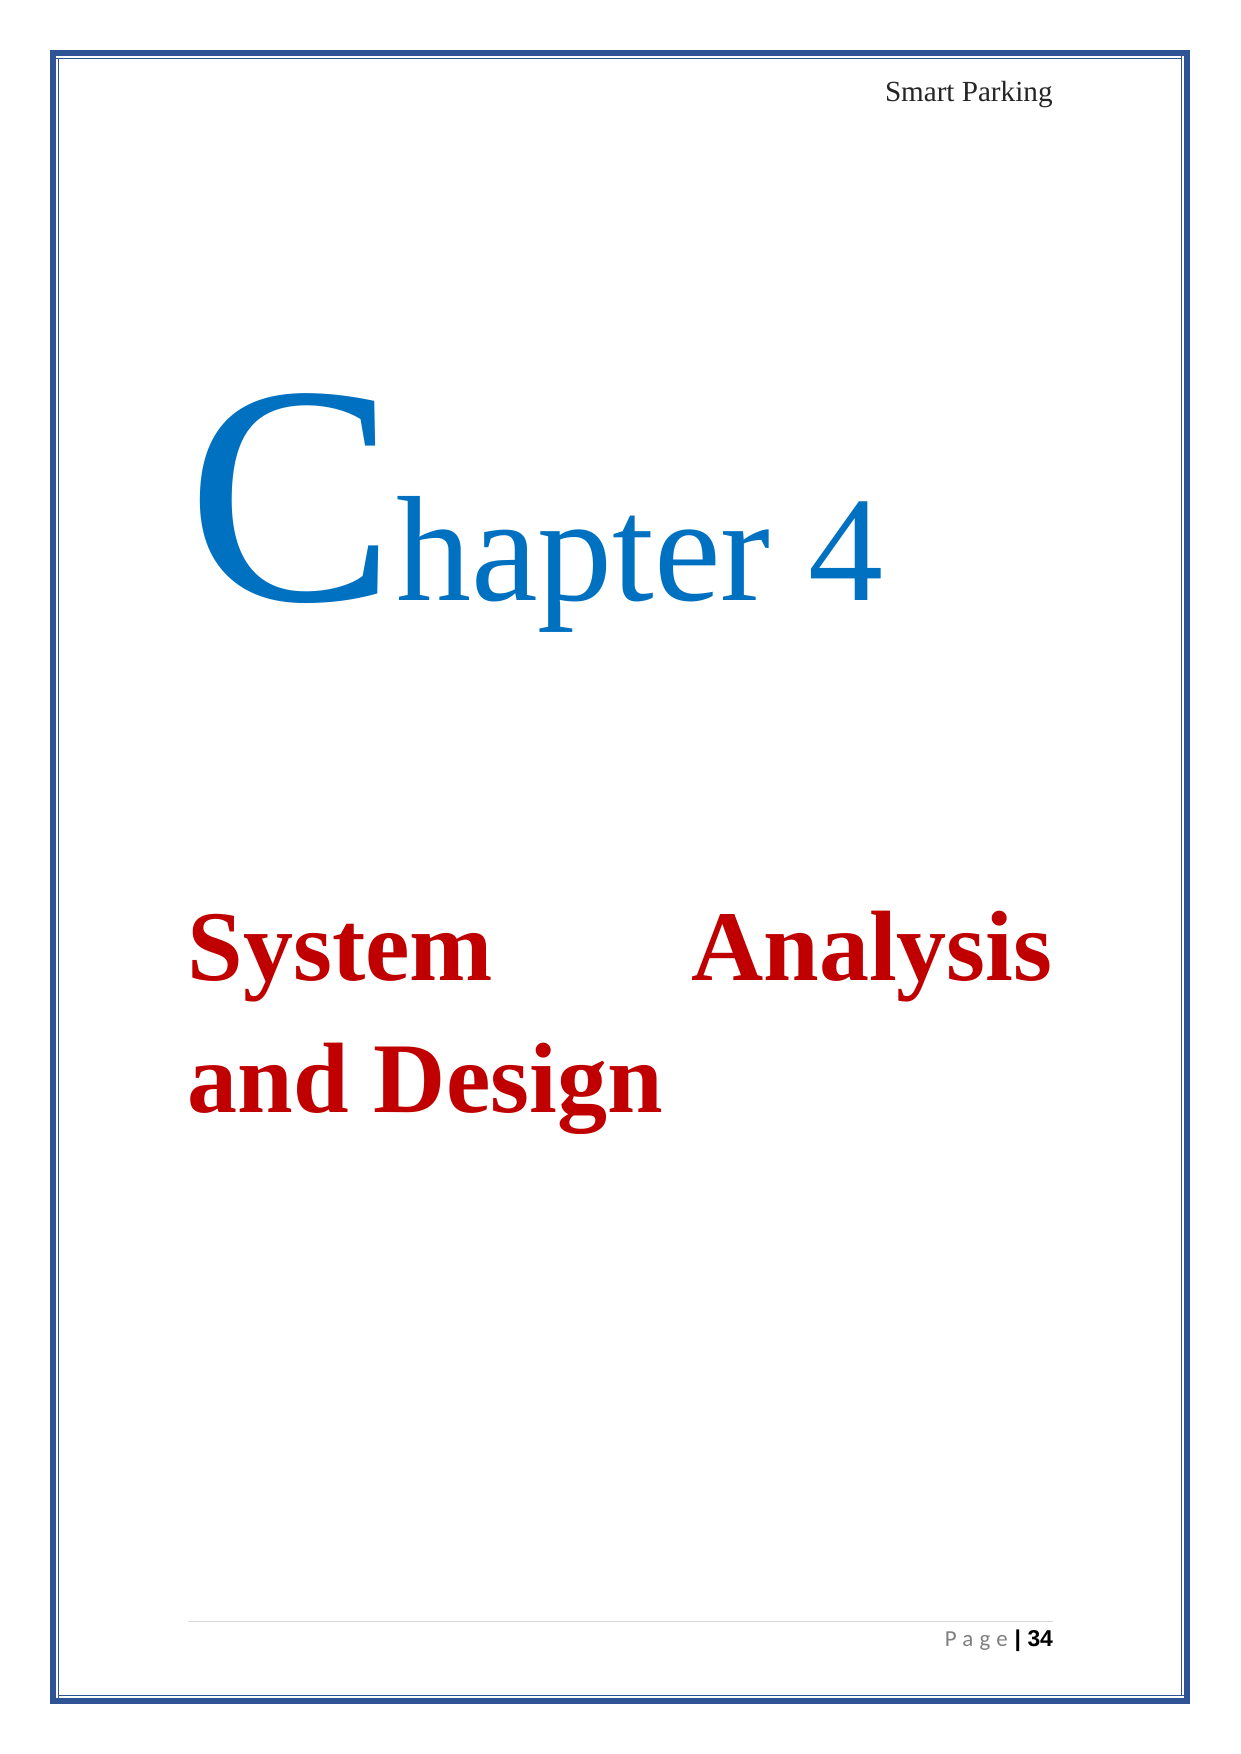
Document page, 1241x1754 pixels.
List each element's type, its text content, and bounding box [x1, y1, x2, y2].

text System Analysis and Design [187, 887, 1053, 1134]
text Chapter 4 [187, 308, 1053, 668]
